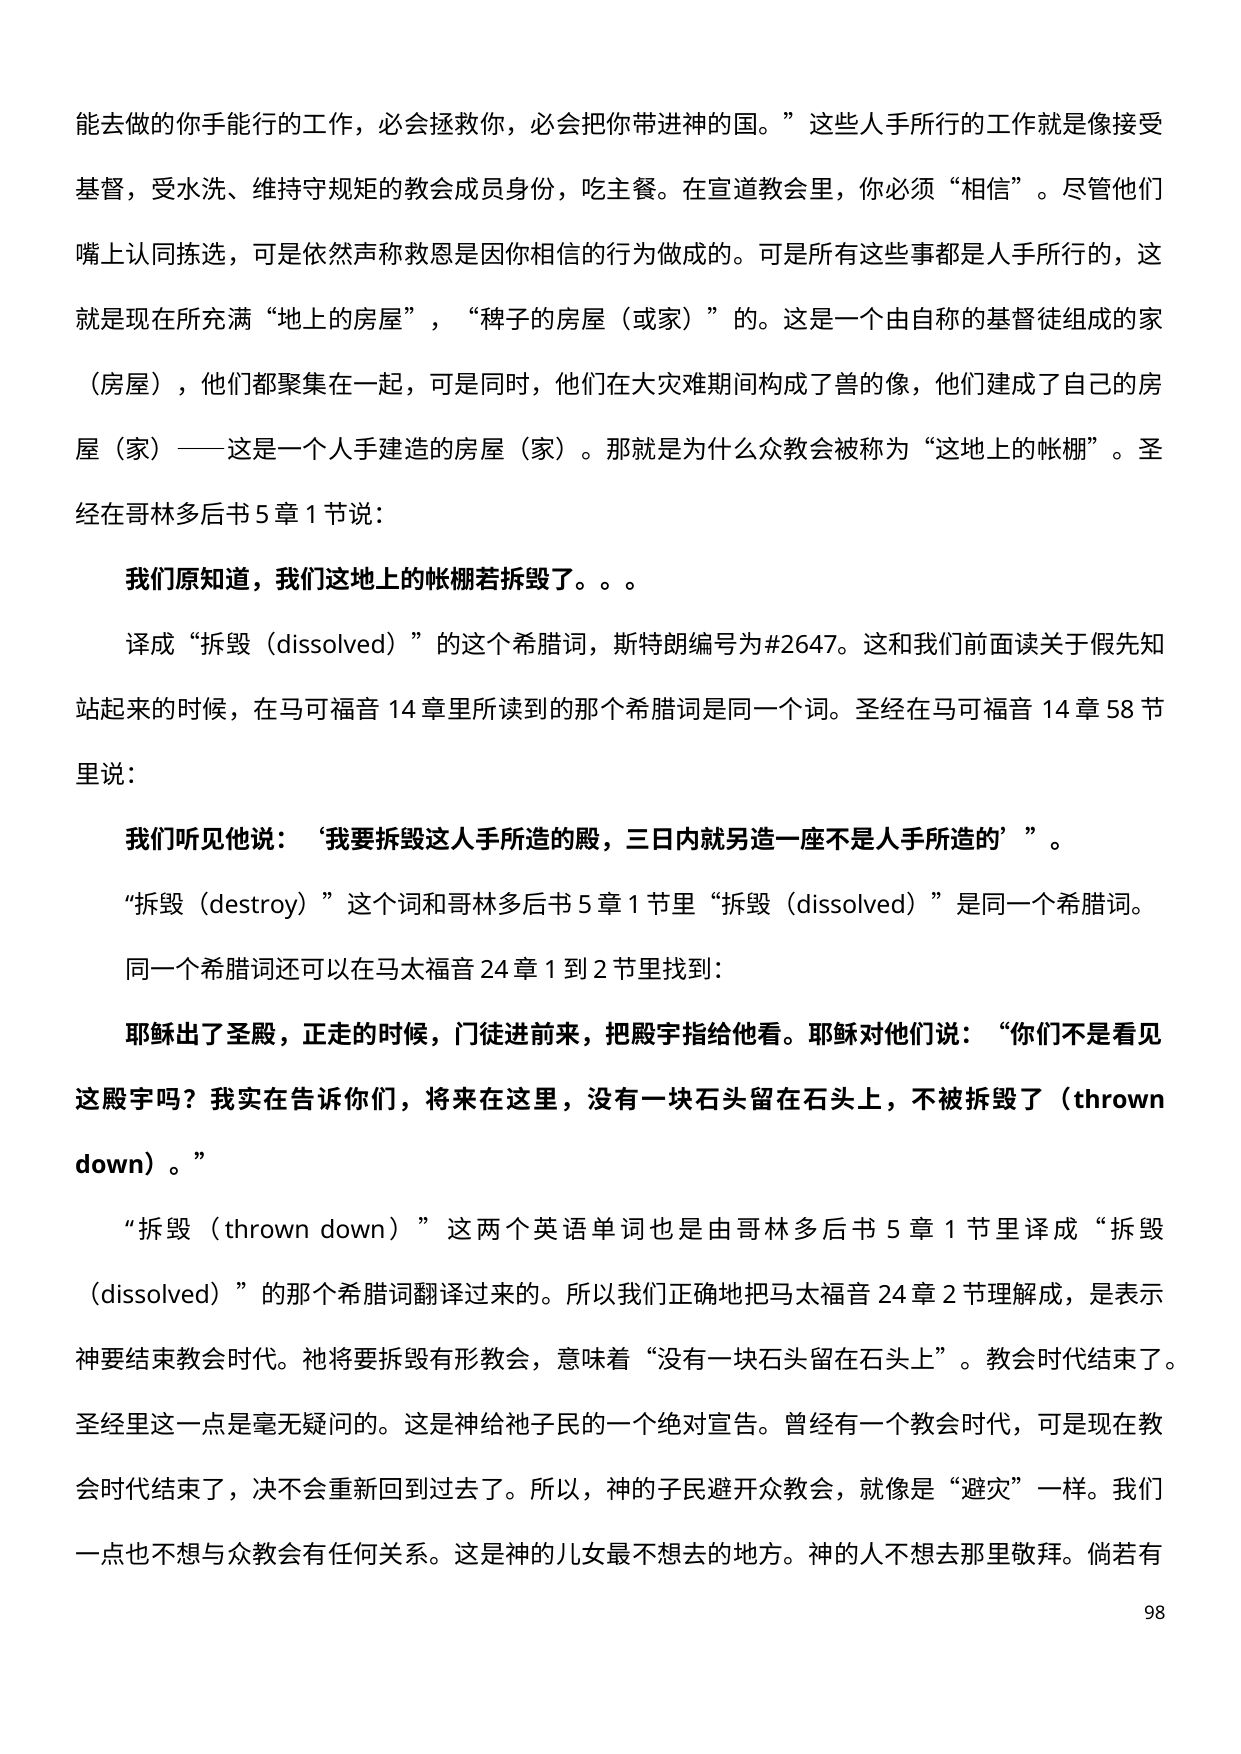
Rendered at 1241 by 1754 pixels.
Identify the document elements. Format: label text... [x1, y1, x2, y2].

text 我们原知道，我们这地上的帐棚若拆毁了。。。 [75, 545, 1165, 610]
text 同一个希腊词还可以在马太福音24章1到2节里找到： [75, 935, 1165, 1000]
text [75, 1195, 1165, 1585]
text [75, 90, 1165, 545]
text 我们听见他说：‘我要拆毁这人手所造的殿，三日内就另造一座不是人手所造的’”。 [75, 805, 1165, 870]
text 耶稣出了圣殿，正走的时候，门徒进前来，把殿宇指给他看。耶稣对他们说：“你们不是看见这殿宇吗？我实在告诉你们，将来在这里，没有一块石头留在石头上，不被拆毁了（thrown down）。” [75, 1000, 1165, 1195]
text 译成“拆毁（dissolved）”的这个希腊词，斯特朗编号为#2647。这和我们前面读关于假先知站起来的时候，在马可福音14章里所读到的那个希腊词是同一个词。圣经在马可福音14章58节里说： [75, 610, 1165, 805]
text “拆毁（destroy）”这个词和哥林多后书5章1节里“拆毁（dissolved）”是同一个希腊词。 [75, 870, 1165, 935]
